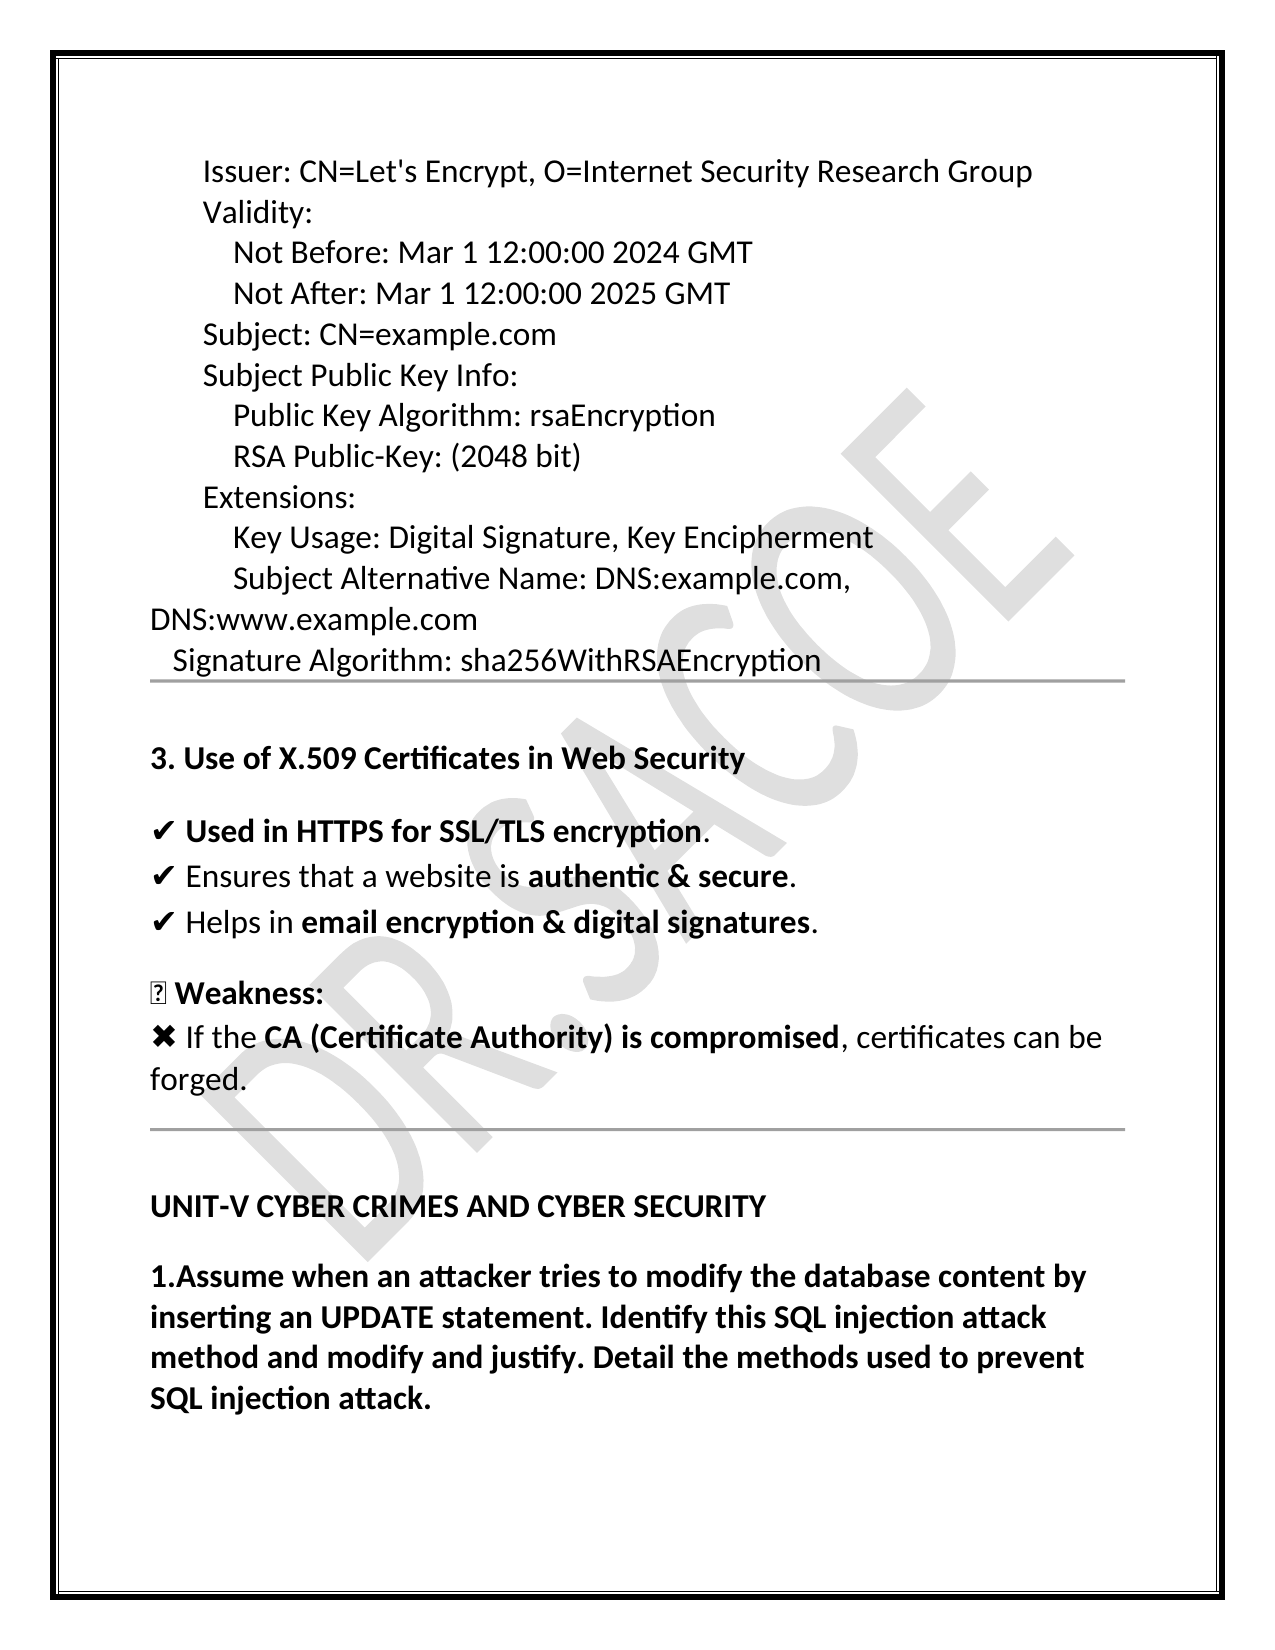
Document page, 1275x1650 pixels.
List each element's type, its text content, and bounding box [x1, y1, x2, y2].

text 🔴 Weakness: ✖ If the CA (Certificate Authority) is compromised, certificates can be forged. [150, 972, 1125, 1099]
text Extensions: [150, 476, 1125, 517]
text RSA Public-Key: (2048 bit) [150, 435, 1125, 476]
text Public Key Algorithm: rsaEncryption [150, 394, 1125, 435]
text ✔ Used in HTTPS for SSL/TLS encryption. ✔ Ensures that a website is authentic & secure. ✔ Helps in email encryption & digital signatures. [150, 807, 1125, 943]
text Key Usage: Digital Signature, Key Encipherment [150, 517, 1125, 557]
text Subject Alternative Name: DNS:example.com, DNS:www.example.com [150, 557, 1125, 639]
text Not After: Mar 1 12:00:00 2025 GMT [150, 272, 1125, 313]
text Not Before: Mar 1 12:00:00 2024 GMT [150, 231, 1125, 272]
text Subject: CN=example.com [150, 313, 1125, 354]
text UNIT-V CYBER CRIMES AND CYBER SECURITY [150, 1185, 1125, 1226]
text Subject Public Key Info: [150, 354, 1125, 394]
text Issuer: CN=Let's Encrypt, O=Internet Security Research Group [150, 150, 1125, 191]
text 1.Assume when an attacker tries to modify the database content by inserting an UPDATE statement. Identify this SQL injection attack method and modify and justify. Detail the methods used to prevent SQL injection attack. [150, 1255, 1125, 1418]
text 3. Use of X.509 Certificates in Web Security [150, 737, 1125, 777]
text Signature Algorithm: sha256WithRSAEncryption [150, 639, 1125, 679]
text Validity: [150, 191, 1125, 231]
